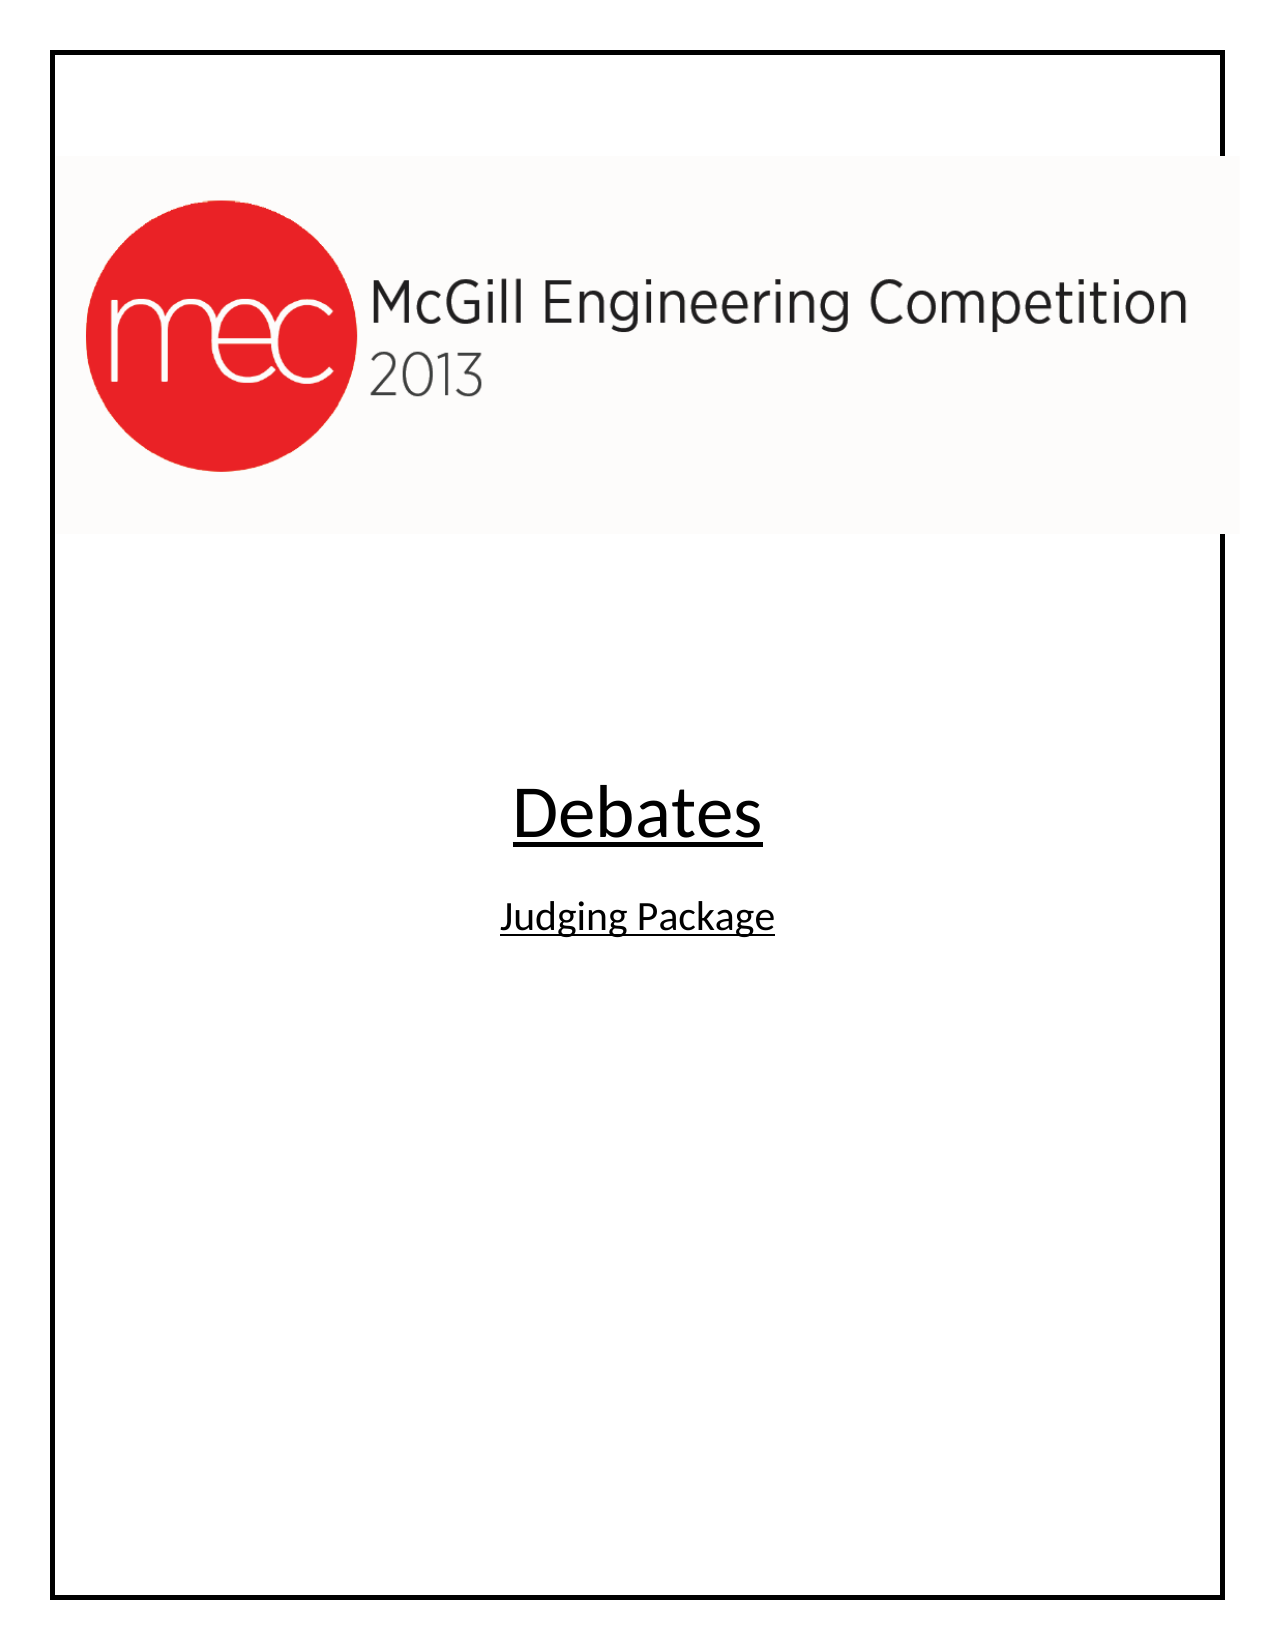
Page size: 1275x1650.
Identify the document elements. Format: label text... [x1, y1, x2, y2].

text Debates [150, 764, 1125, 856]
text Judging Package [150, 890, 1125, 941]
picture [56, 156, 1240, 534]
